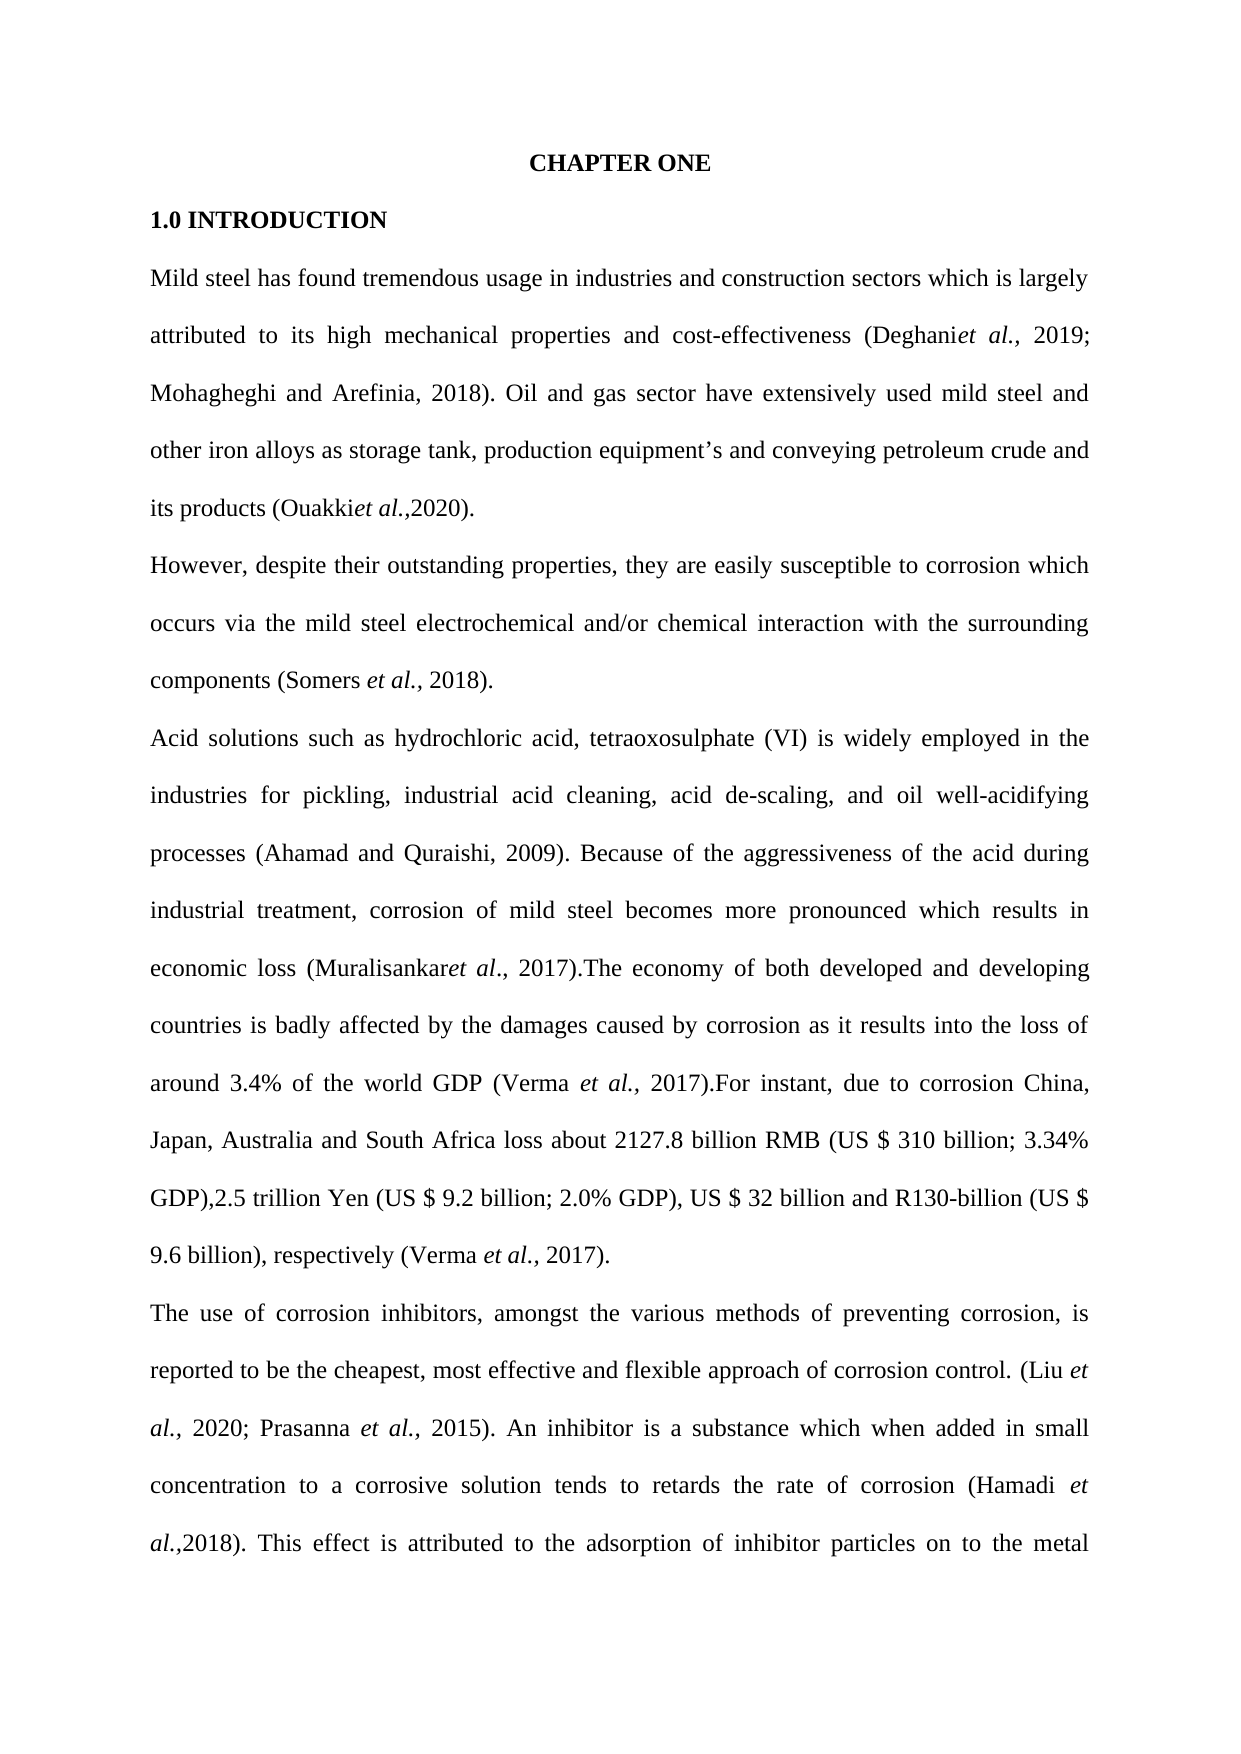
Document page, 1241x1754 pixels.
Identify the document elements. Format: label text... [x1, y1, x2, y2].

text CHAPTER ONE [150, 148, 1090, 176]
text 1.0 INTRODUCTION [150, 205, 1090, 234]
text Mild steel has found tremendous usage in industries and construction sectors which is largely attributed to its high mechanical properties and cost-effectiveness (Deghaniet al., 2019; Mohagheghi and Arefinia, 2018). Oil and gas sector have extensively used mild steel and other iron alloys as storage tank, production equipment’s and conveying petroleum crude and its products (Ouakkiet al.,2020). [150, 263, 1090, 521]
text Acid solutions such as hydrochloric acid, tetraoxosulphate (VI) is widely employed in the industries for pickling, industrial acid cleaning, acid de-scaling, and oil well-acidifying processes (Ahamad and Quraishi, 2009). Because of the aggressiveness of the acid during industrial treatment, corrosion of mild steel becomes more pronounced which results in economic loss (Muralisankaret al., 2017).The economy of both developed and developing countries is badly affected by the damages caused by corrosion as it results into the loss of around 3.4% of the world GDP (Verma et al., 2017).For instant, due to corrosion China, Japan, Australia and South Africa loss about 2127.8 billion RMB (US $ 310 billion; 3.34% GDP),2.5 trillion Yen (US $ 9.2 billion; 2.0% GDP), US $ 32 billion and R130-billion (US $ 9.6 billion), respectively (Verma et al., 2017). [150, 723, 1090, 1269]
text However, despite their outstanding properties, they are easily susceptible to corrosion which occurs via the mild steel electrochemical and/or chemical interaction with the surrounding components (Somers et al., 2018). [150, 550, 1090, 694]
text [150, 1298, 1090, 1556]
